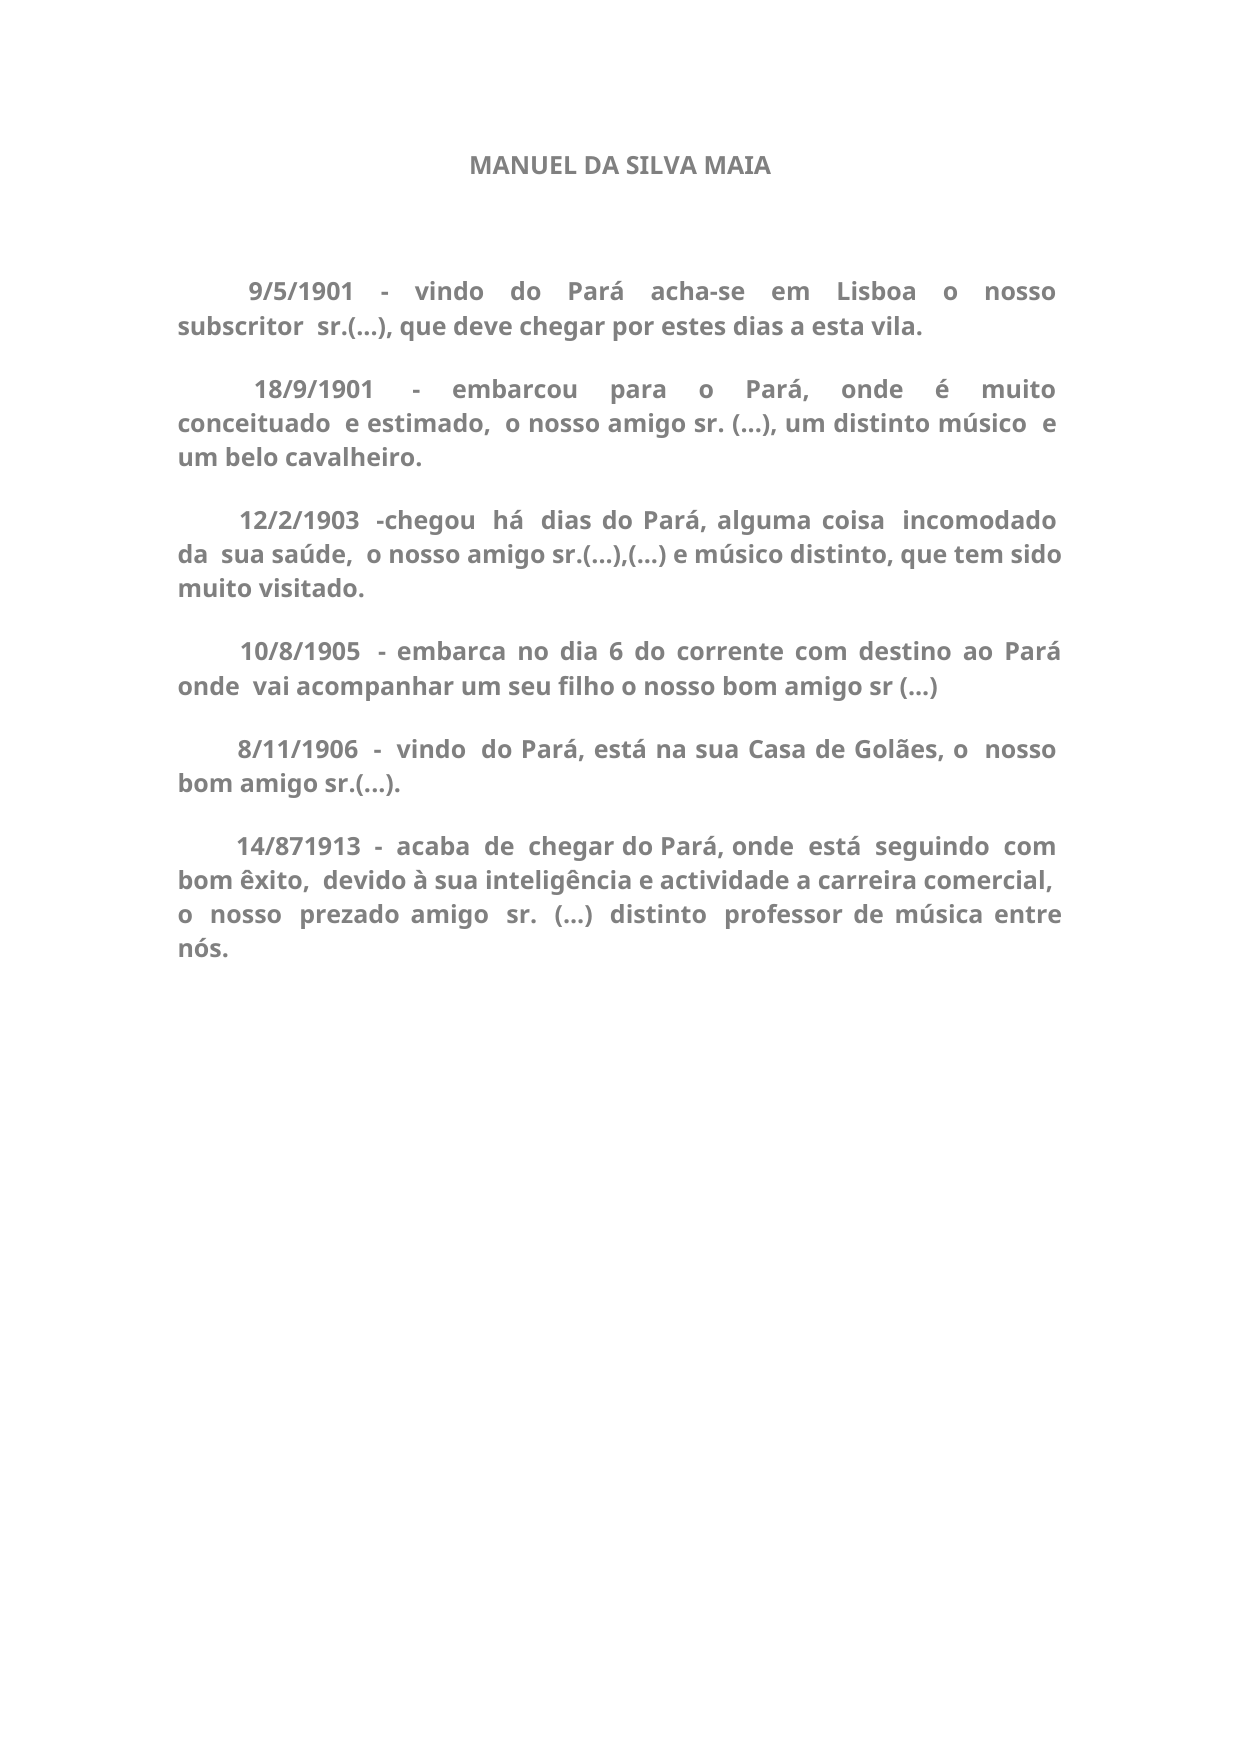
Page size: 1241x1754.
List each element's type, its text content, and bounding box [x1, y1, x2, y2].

text 9/5/1901 - vindo do Pará acha-se em Lisboa o nosso subscritor sr.(...), que deve chegar por estes dias a esta vila. [177, 274, 1063, 342]
text 14/871913 - acaba de chegar do Pará, onde está seguindo com bom êxito, devido à sua inteligência e actividade a carreira comercial, o nosso prezado amigo sr. (...) distinto professor de música entre nós. [177, 829, 1063, 965]
text 10/8/1905 - embarca no dia 6 do corrente com destino ao Pará onde vai acompanhar um seu filho o nosso bom amigo sr (...) [177, 634, 1063, 702]
text MANUEL DA SILVA MAIA [177, 148, 1063, 182]
text 12/2/1903 -chegou há dias do Pará, alguma coisa incomodado da sua saúde, o nosso amigo sr.(...),(...) e músico distinto, que tem sido muito visitado. [177, 503, 1063, 605]
text 8/11/1906 - vindo do Pará, está na sua Casa de Golães, o nosso bom amigo sr.(...). [177, 731, 1063, 799]
text 18/9/1901 - embarcou para o Pará, onde é muito conceituado e estimado, o nosso amigo sr. (...), um distinto músico e um belo cavalheiro. [177, 371, 1063, 473]
